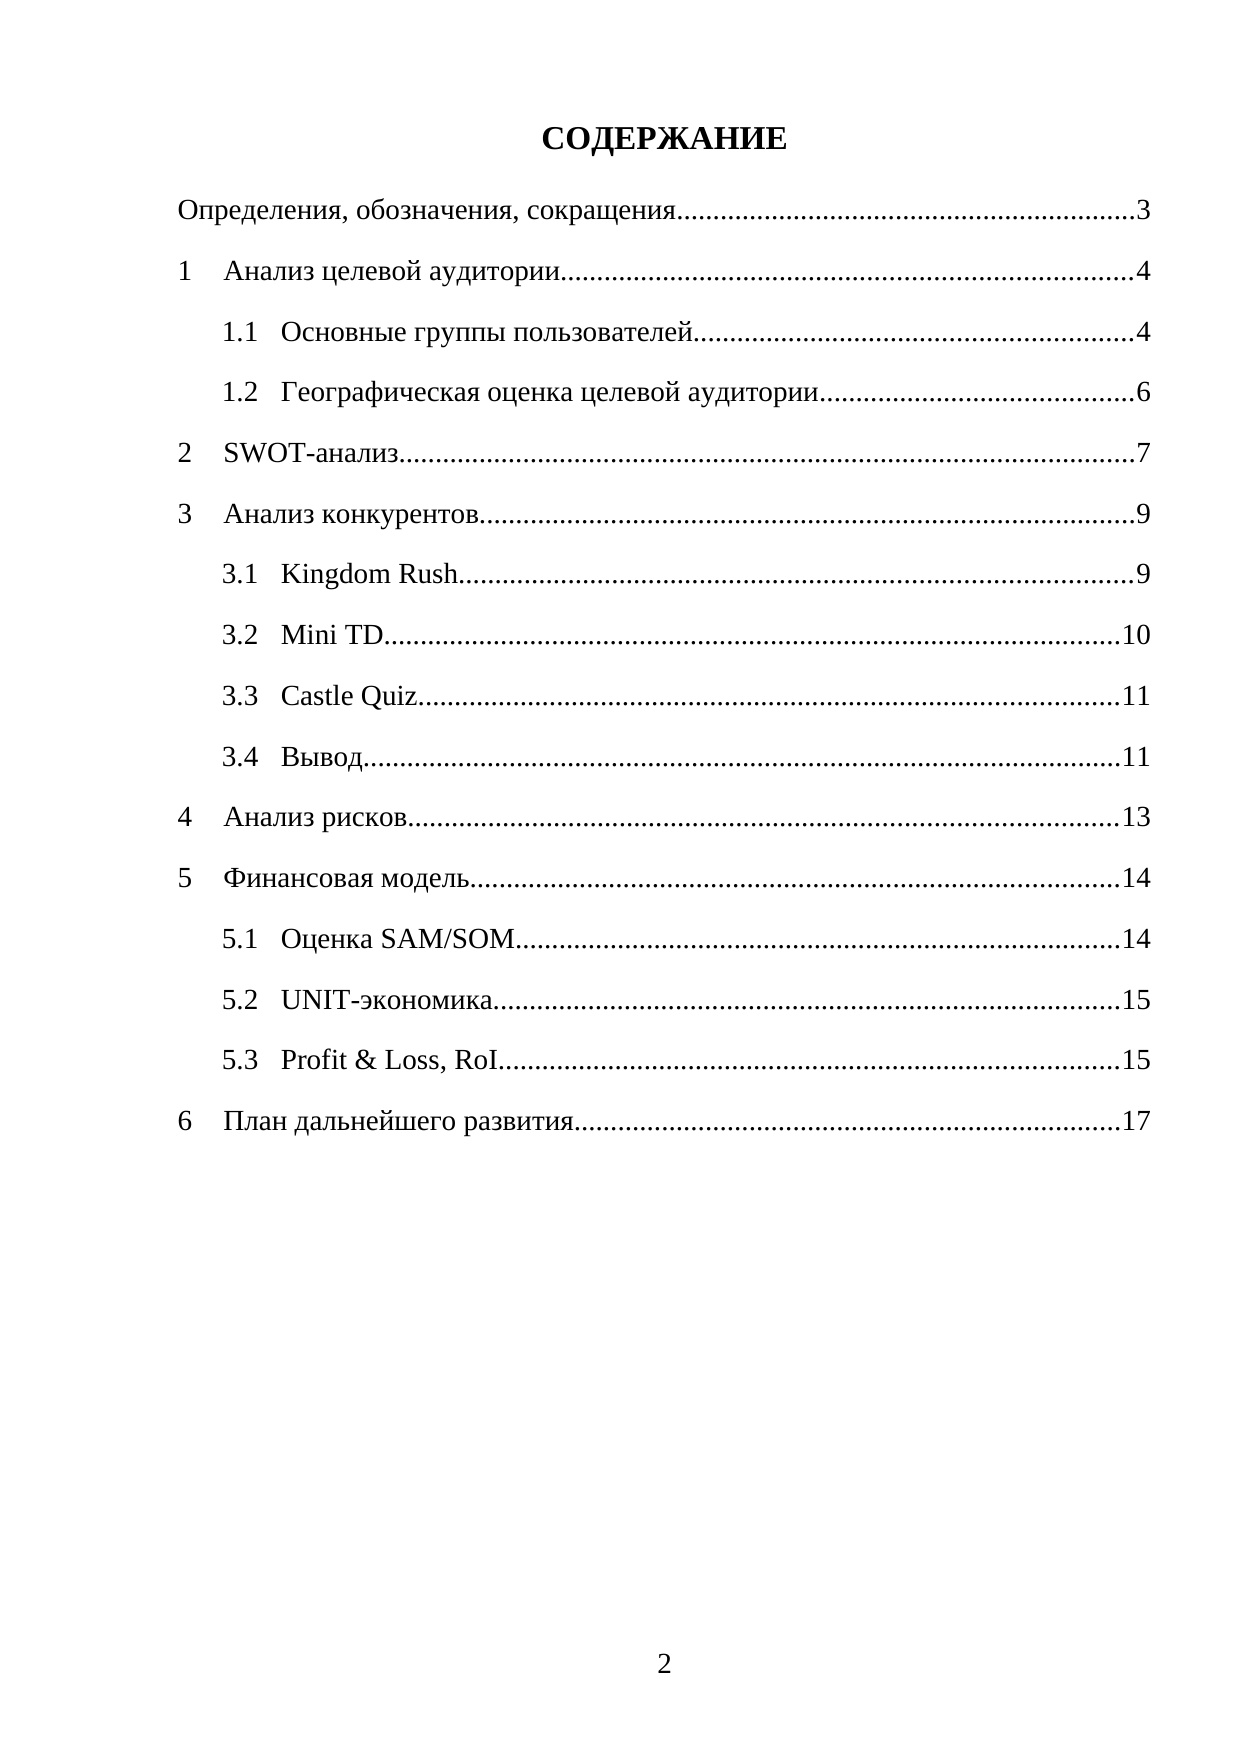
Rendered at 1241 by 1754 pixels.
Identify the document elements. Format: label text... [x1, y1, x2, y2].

text 1 Анализ целевой аудитории 4 [177, 253, 1152, 287]
text 5.3 Profit & Loss, RoI 15 [222, 1042, 1152, 1076]
text 3.3 Castle Quiz 11 [222, 678, 1152, 712]
text 4 Анализ рисков 13 [177, 799, 1152, 833]
text 1.2 Географическая оценка целевой аудитории 6 [222, 374, 1152, 408]
text 3.4 Вывод 11 [222, 739, 1152, 772]
text Определения, обозначения, сокращения 3 [177, 192, 1152, 226]
text 5.2 UNIT-экономика 15 [222, 982, 1152, 1015]
text 1.1 Основные группы пользователей 4 [222, 314, 1152, 347]
text СОДЕРЖАНИЕ [177, 118, 1152, 156]
text 2 SWOT-анализ 7 [177, 435, 1152, 469]
text 5 Финансовая модель 14 [177, 860, 1152, 894]
text 3.2 Mini TD 10 [222, 617, 1152, 651]
text 3 Анализ конкурентов 9 [177, 496, 1152, 529]
text 3.1 Kingdom Rush 9 [222, 557, 1152, 590]
text 6 План дальнейшего развития 17 [177, 1103, 1152, 1137]
text 5.1 Оценка SAM/SOM 14 [222, 921, 1152, 954]
